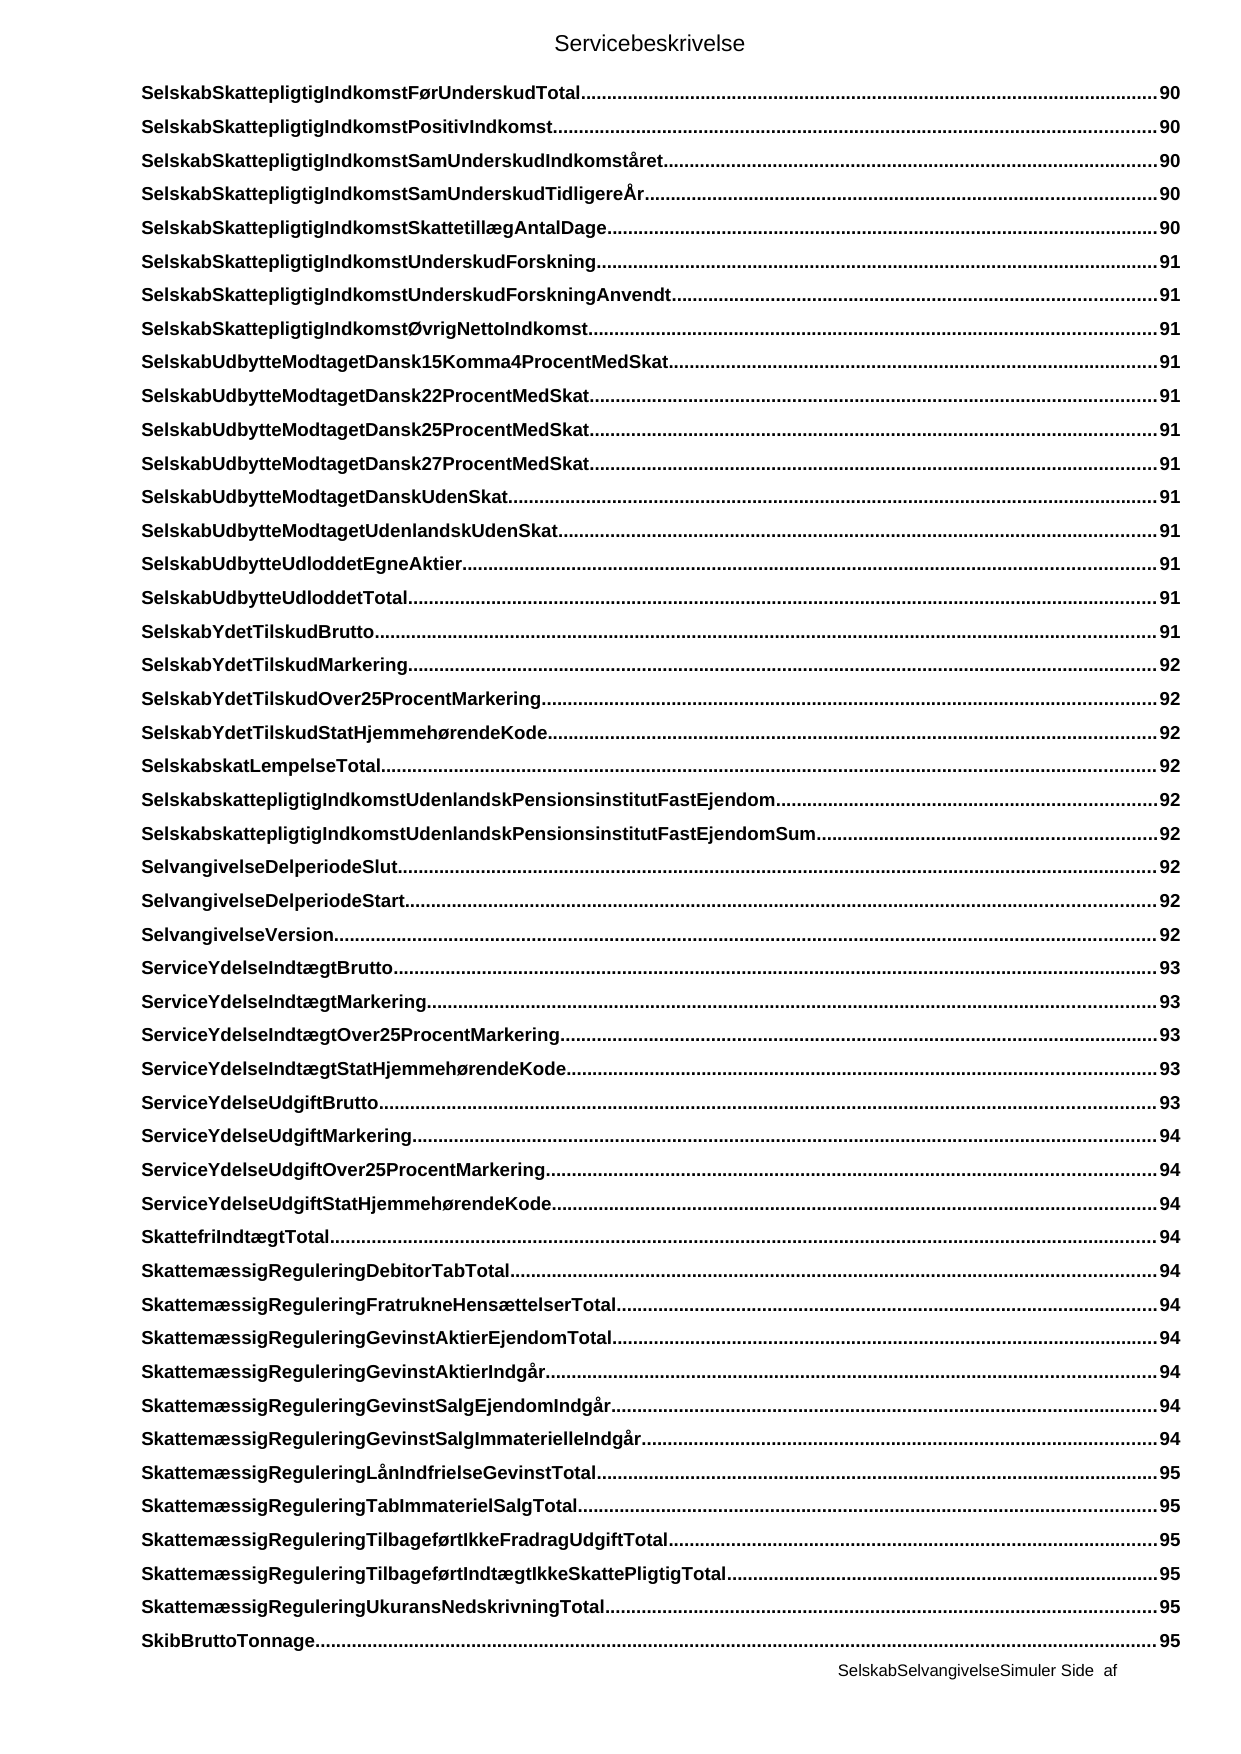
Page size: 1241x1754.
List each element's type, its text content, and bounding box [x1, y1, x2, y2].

text SelskabSkattepligtigIndkomstUnderskudForskningAnvendt 91 [141, 284, 1181, 306]
text SelskabUdbytteModtagetDansk27ProcentMedSkat 91 [141, 452, 1181, 474]
text ServiceYdelseIndtægtMarkering 93 [141, 991, 1181, 1012]
text ServiceYdelseIndtægtOver25ProcentMarkering 93 [141, 1024, 1181, 1046]
text SelvangivelseDelperiodeStart 92 [141, 890, 1181, 911]
text SelskabYdetTilskudMarkering 92 [141, 654, 1181, 676]
text SelskabUdbytteModtagetDansk22ProcentMedSkat 91 [141, 385, 1181, 407]
text ServiceYdelseUdgiftOver25ProcentMarkering 94 [141, 1159, 1181, 1180]
text SkattemæssigReguleringTabImmaterielSalgTotal 95 [141, 1495, 1181, 1517]
text SkibBruttoTonnage 95 [141, 1630, 1181, 1651]
text SkattemæssigReguleringTilbageførtIkkeFradragUdgiftTotal 95 [141, 1529, 1181, 1551]
text SkattemæssigReguleringFratrukneHensættelserTotal 94 [141, 1293, 1181, 1315]
text SelskabskatLempelseTotal 92 [141, 755, 1181, 777]
text SelskabYdetTilskudBrutto 91 [141, 621, 1181, 642]
text SkattemæssigReguleringTilbageførtIndtægtIkkeSkattePligtigTotal 95 [141, 1563, 1181, 1584]
text SelskabUdbytteModtagetUdenlandskUdenSkat 91 [141, 519, 1181, 541]
text SkattemæssigReguleringGevinstAktierEjendomTotal 94 [141, 1327, 1181, 1349]
text ServiceYdelseUdgiftMarkering 94 [141, 1125, 1181, 1147]
text SelskabYdetTilskudOver25ProcentMarkering 92 [141, 688, 1181, 709]
text SelskabUdbytteUdloddetTotal 91 [141, 587, 1181, 608]
text SkattemæssigReguleringGevinstSalgImmaterielleIndgår 94 [141, 1428, 1181, 1449]
text SkattefriIndtægtTotal 94 [141, 1226, 1181, 1248]
text SelskabUdbytteModtagetDansk15Komma4ProcentMedSkat 91 [141, 351, 1181, 373]
text SelskabskattepligtigIndkomstUdenlandskPensionsinstitutFastEjendomSum 92 [141, 822, 1181, 844]
text SelskabSkattepligtigIndkomstØvrigNettoIndkomst 91 [141, 318, 1181, 339]
text SelskabSkattepligtigIndkomstUnderskudForskning 91 [141, 250, 1181, 272]
text ServiceYdelseIndtægtBrutto 93 [141, 957, 1181, 978]
text SkattemæssigReguleringGevinstSalgEjendomIndgår 94 [141, 1394, 1181, 1416]
text SelskabYdetTilskudStatHjemmehørendeKode 92 [141, 721, 1181, 743]
text SkattemæssigReguleringLånIndfrielseGevinstTotal 95 [141, 1462, 1181, 1483]
text ServiceYdelseUdgiftStatHjemmehørendeKode 94 [141, 1192, 1181, 1214]
text SkattemæssigReguleringGevinstAktierIndgår 94 [141, 1361, 1181, 1382]
text SelskabSkattepligtigIndkomstSamUnderskudIndkomståret 90 [141, 149, 1181, 171]
text SelskabskattepligtigIndkomstUdenlandskPensionsinstitutFastEjendom 92 [141, 789, 1181, 810]
text SkattemæssigReguleringDebitorTabTotal 94 [141, 1260, 1181, 1281]
text ServiceYdelseUdgiftBrutto 93 [141, 1092, 1181, 1113]
text SelskabSkattepligtigIndkomstSkattetillægAntalDage 90 [141, 217, 1181, 238]
text SelvangivelseDelperiodeSlut 92 [141, 856, 1181, 878]
text SelskabUdbytteModtagetDanskUdenSkat 91 [141, 486, 1181, 507]
text SelskabSkattepligtigIndkomstSamUnderskudTidligereÅr 90 [141, 183, 1181, 205]
text SkattemæssigReguleringUkuransNedskrivningTotal 95 [141, 1596, 1181, 1618]
text ServiceYdelseIndtægtStatHjemmehørendeKode 93 [141, 1058, 1181, 1079]
text SelvangivelseVersion 92 [141, 923, 1181, 945]
text SelskabSkattepligtigIndkomstFørUnderskudTotal 90 [141, 82, 1181, 104]
text SelskabUdbytteUdloddetEgneAktier 91 [141, 553, 1181, 575]
text SelskabSkattepligtigIndkomstPositivIndkomst 90 [141, 116, 1181, 137]
text SelskabUdbytteModtagetDansk25ProcentMedSkat 91 [141, 419, 1181, 440]
